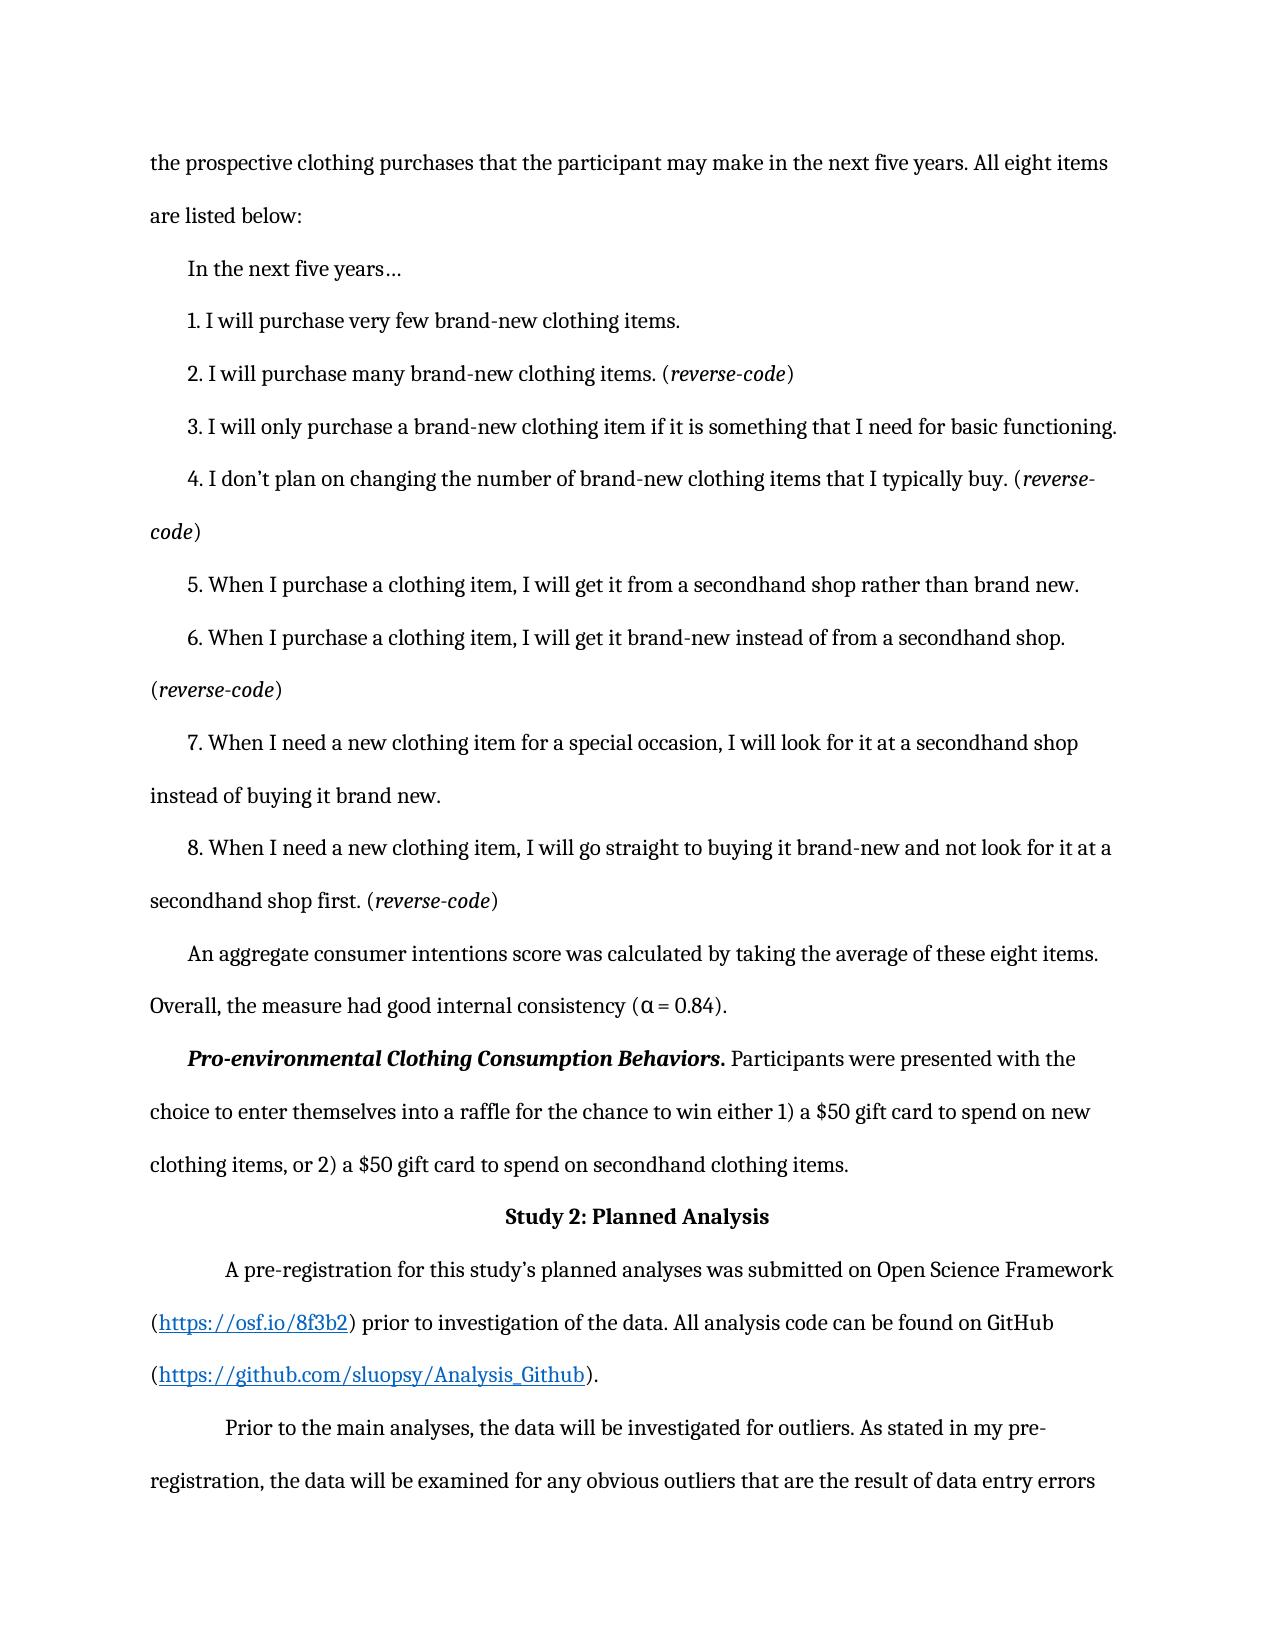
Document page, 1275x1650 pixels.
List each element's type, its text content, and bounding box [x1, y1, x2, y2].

text 8. When I need a new clothing item, I will go straight to buying it brand-new and not look for it at a secondhand shop first. (reverse-code) [150, 835, 1125, 914]
text An aggregate consumer intentions score was calculated by taking the average of these eight items. Overall, the measure had good internal consistency (α = 0.84). [150, 941, 1125, 1020]
text 2. I will purchase many brand-new clothing items. (reverse-code) [150, 361, 1125, 387]
text 4. I don’t plan on changing the number of brand-new clothing items that I typically buy. (reverse-code) [150, 466, 1125, 545]
text 6. When I purchase a clothing item, I will get it brand-new instead of from a secondhand shop. (reverse-code) [150, 624, 1125, 703]
text In the next five years… [150, 255, 1125, 282]
text 1. I will purchase very few brand-new clothing items. [150, 308, 1125, 334]
text 3. I will only purchase a brand-new clothing item if it is something that I need for basic functioning. [150, 413, 1125, 440]
text A pre-registration for this study’s planned analyses was submitted on Open Science Framework (https://osf.io/8f3b2) prior to investigation of the data. All analysis code can be found on GitHub (https://github.com/sluopsy/Analysis_Github). [150, 1257, 1125, 1389]
text 5. When I purchase a clothing item, I will get it from a secondhand shop rather than brand new. [150, 572, 1125, 598]
text Pro-environmental Clothing Consumption Behaviors. Participants were presented with the choice to enter themselves into a raffle for the chance to win either 1) a $50 gift card to spend on new clothing items, or 2) a $50 gift card to spend on secondhand clothing items. [150, 1046, 1125, 1178]
text Study 2: Planned Analysis [150, 1204, 1125, 1231]
text 7. When I need a new clothing item for a special occasion, I will look for it at a secondhand shop instead of buying it brand new. [150, 730, 1125, 809]
